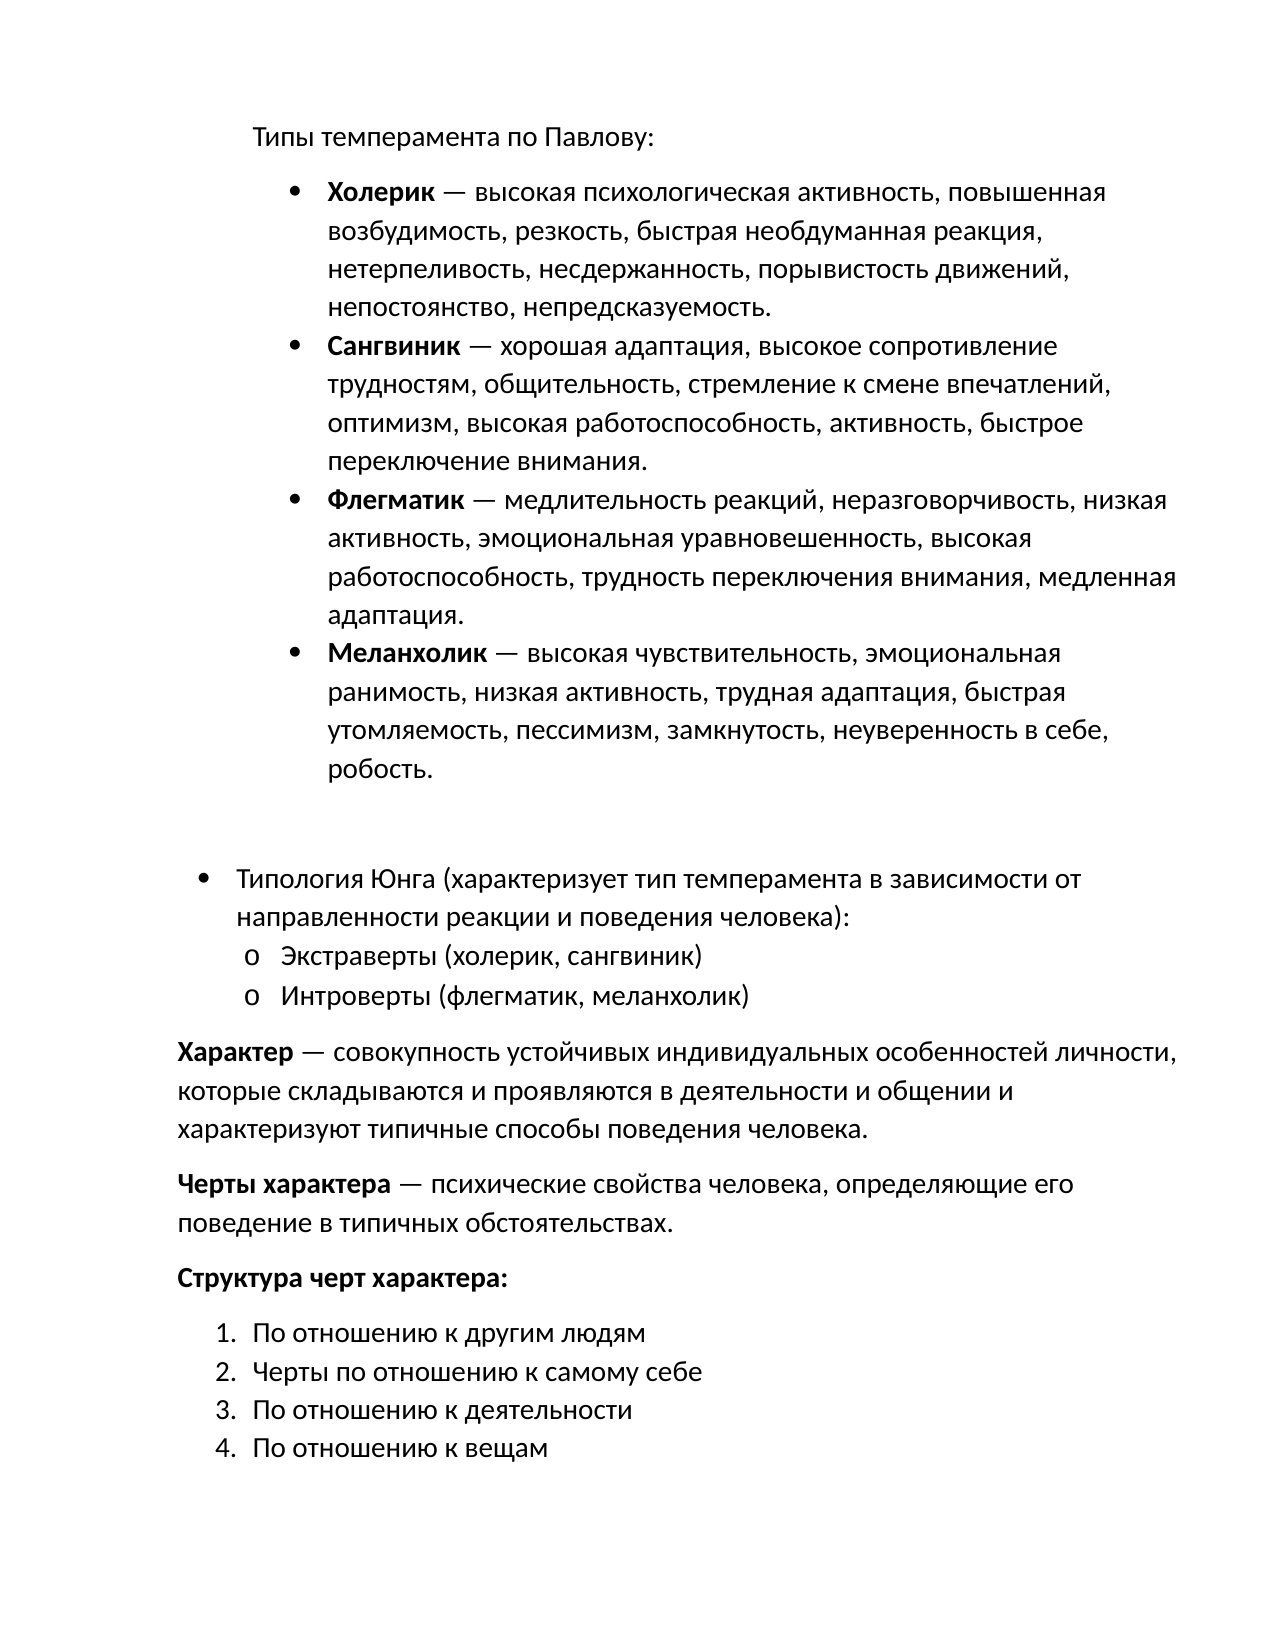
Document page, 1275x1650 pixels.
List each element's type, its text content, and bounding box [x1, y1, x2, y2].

list По отношению к вещам [215, 1429, 1186, 1465]
list По отношению к другим людям [215, 1314, 1186, 1350]
list Черты по отношению к самому себе [215, 1353, 1186, 1388]
list Сангвиник — хорошая адаптация, высокое сопротивление трудностям, общительность, стремление к смене впечатлений, оптимизм, высокая работоспособность, активность, быстрое переключение внимания. [290, 327, 1186, 478]
text Черты характера — психические свойства человека, определяющие его поведение в типичных обстоятельствах. [177, 1166, 1186, 1239]
list Типология Юнга (характеризует тип темперамента в зависимости от направленности реакции и поведения человека): [199, 860, 1186, 934]
list Меланхолик — высокая чувствительность, эмоциональная ранимость, низкая активность, трудная адаптация, быстрая утомляемость, пессимизм, замкнутость, неуверенность в себе, робость. [290, 634, 1186, 785]
list Экстраверты (холерик, сангвиник) [243, 937, 1186, 974]
list Холерик — высокая психологическая активность, повышенная возбудимость, резкость, быстрая необдуманная реакция, нетерпеливость, несдержанность, порывистость движений, непостоянство, непредсказуемость. [290, 173, 1186, 324]
text Характер — совокупность устойчивых индивидуальных особенностей личности, которые складываются и проявляются в деятельности и общении и характеризуют типичные способы поведения человека. [177, 1033, 1186, 1146]
text Типы темперамента по Павлову: [177, 118, 1186, 154]
text Структура черт характера: [177, 1259, 1186, 1295]
list Флегматик — медлительность реакций, неразговорчивость, низкая активность, эмоциональная уравновешенность, высокая работоспособность, трудность переключения внимания, медленная адаптация. [290, 481, 1186, 632]
list По отношению к деятельности [215, 1391, 1186, 1427]
list Интроверты (флегматик, меланхолик) [243, 977, 1186, 1014]
